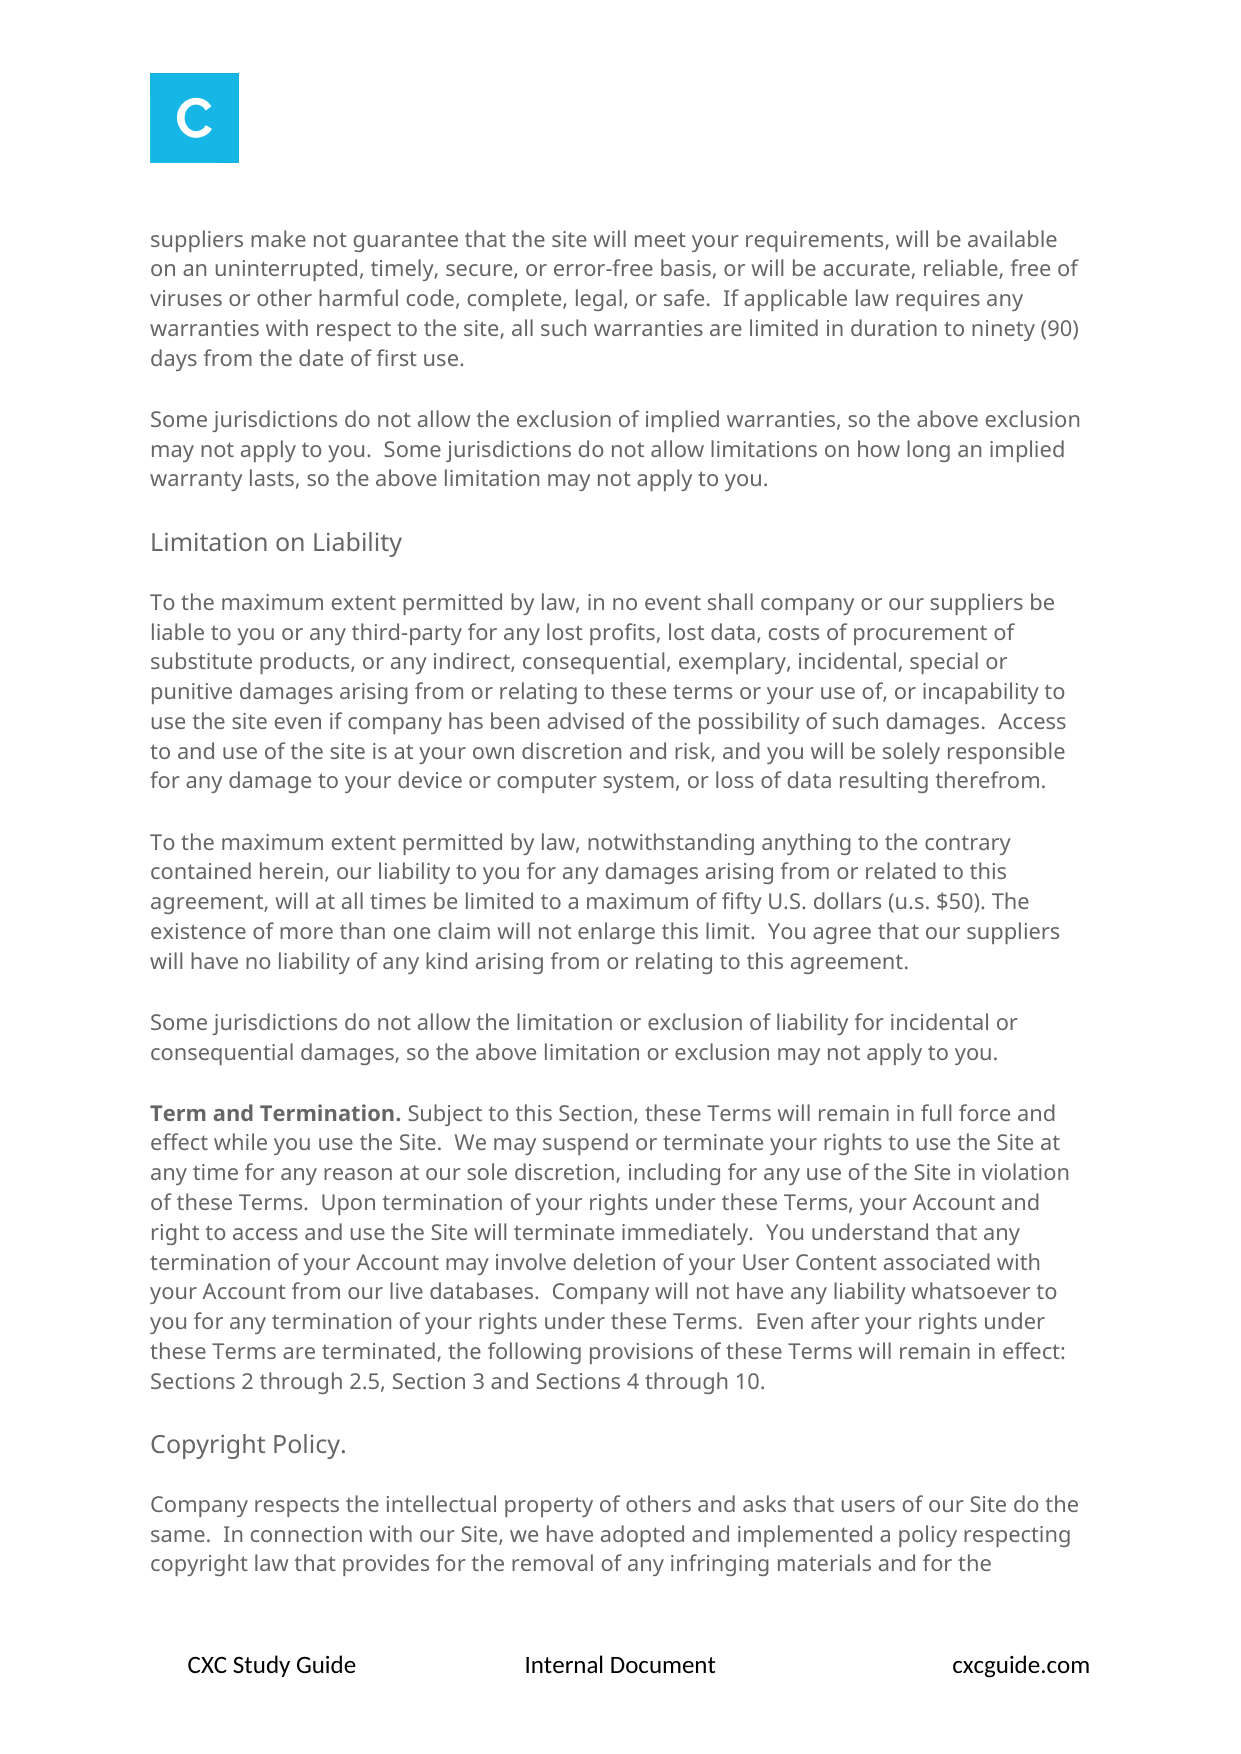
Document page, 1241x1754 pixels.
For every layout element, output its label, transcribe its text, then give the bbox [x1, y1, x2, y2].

text Some jurisdictions do not allow the exclusion of implied warranties, so the above exclusion may not apply to you. Some jurisdictions do not allow limitations on how long an implied warranty lasts, so the above limitation may not apply to you. [150, 404, 1090, 493]
picture [150, 73, 239, 163]
text To the maximum extent permitted by law, notwithstanding anything to the contrary contained herein, our liability to you for any damages arising from or related to this agreement, will at all times be limited to a maximum of fifty U.S. dollars (u.s. $50). The existence of more than one claim will not enlarge this limit. You agree that our suppliers will have no liability of any kind arising from or relating to this agreement. [150, 826, 1090, 975]
text Limitation on Liability [150, 524, 1090, 558]
text Copyright Policy. [150, 1427, 1090, 1461]
text Some jurisdictions do not allow the limitation or exclusion of liability for incidental or consequential damages, so the above limitation or exclusion may not apply to you. [150, 1007, 1090, 1066]
text To the maximum extent permitted by law, in no event shall company or our suppliers be liable to you or any third-party for any lost profits, lost data, costs of procurement of substitute products, or any indirect, consequential, exemplary, incidental, special or punitive damages arising from or relating to these terms or your use of, or incapability to use the site even if company has been advised of the possibility of such damages. Access to and use of the site is at your own discretion and risk, and you will be solely responsible for any damage to your device or computer system, or loss of data resulting therefrom. [150, 587, 1090, 795]
text Term and Termination. Subject to this Section, these Terms will remain in full force and effect while you use the Site. We may suspend or terminate your rights to use the Site at any time for any reason at our sole discretion, including for any use of the Site in violation of these Terms. Upon termination of your rights under these Terms, your Account and right to access and use the Site will terminate immediately. You understand that any termination of your Account may involve deletion of your User Content associated with your Account from our live databases. Company will not have any liability whatsoever to you for any termination of your rights under these Terms. Even after your rights under these Terms are terminated, the following provisions of these Terms will remain in effect: Sections 2 through 2.5, Section 3 and Sections 4 through 10. [150, 1097, 1090, 1395]
